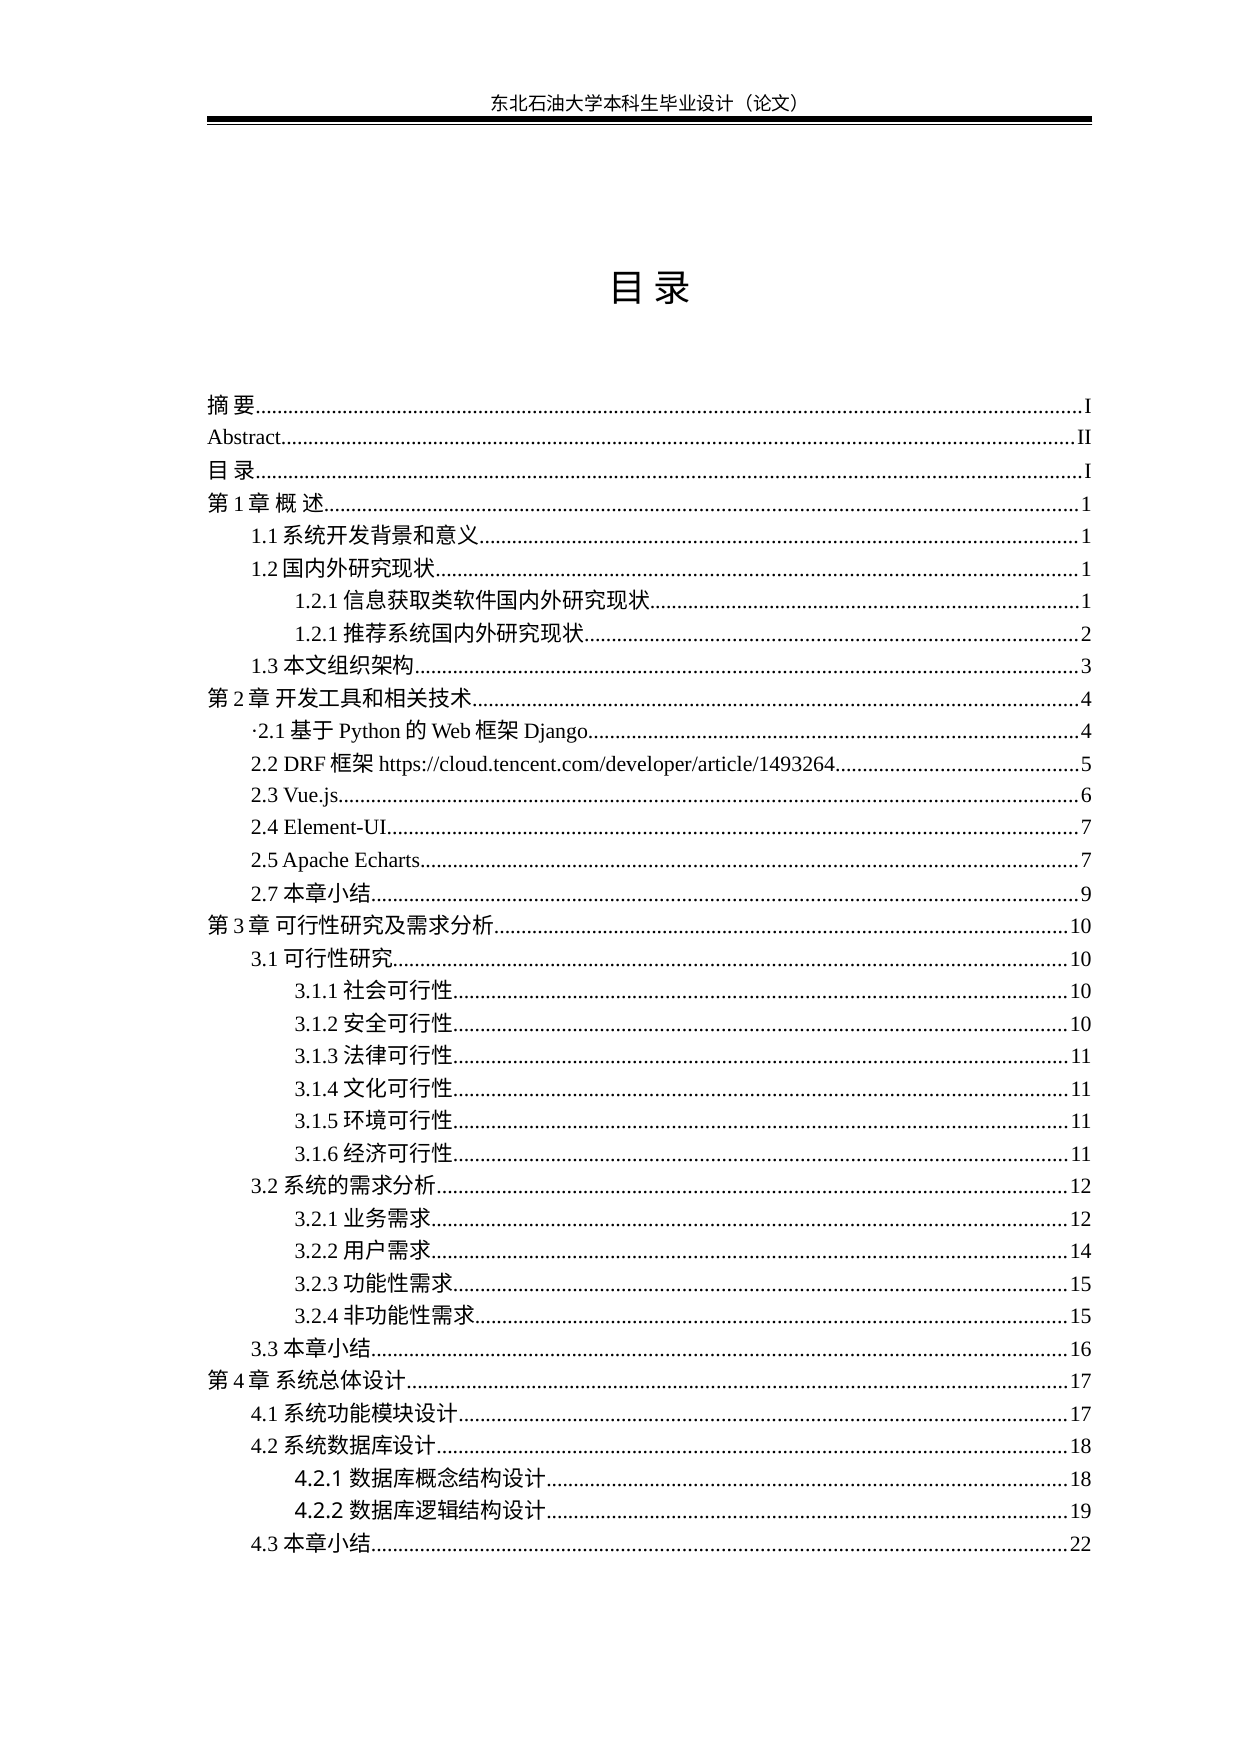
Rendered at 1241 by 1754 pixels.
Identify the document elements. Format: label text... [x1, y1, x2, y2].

subtitle 目 录 [207, 258, 1092, 312]
